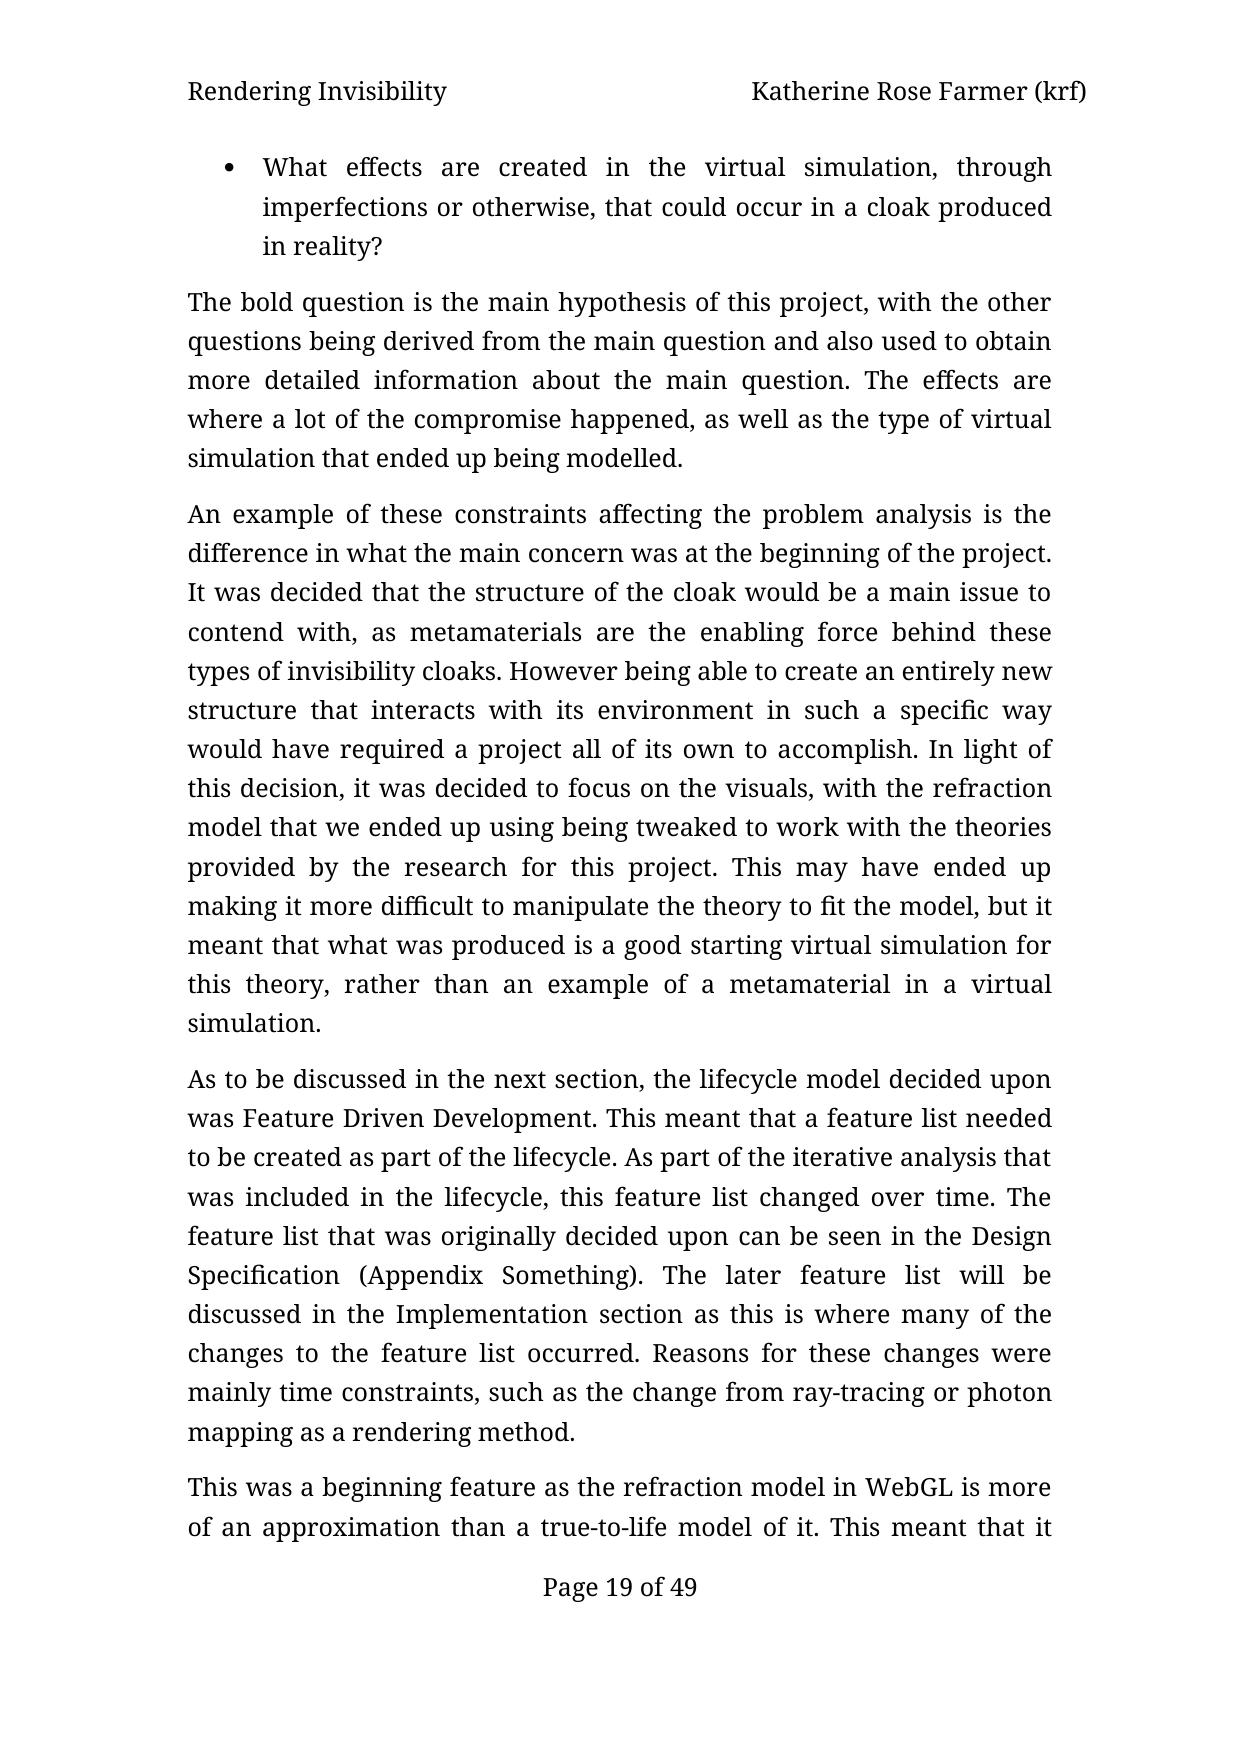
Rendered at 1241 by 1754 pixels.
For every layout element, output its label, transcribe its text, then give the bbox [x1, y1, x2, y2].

text As to be discussed in the next section, the lifecycle model decided upon was Feature Driven Development. This meant that a feature list needed to be created as part of the lifecycle. As part of the iterative analysis that was included in the lifecycle, this feature list changed over time. The feature list that was originally decided upon can be seen in the Design Specification (Appendix Something). The later feature list will be discussed in the Implementation section as this is where many of the changes to the feature list occurred. Reasons for these changes were mainly time constraints, such as the change from ray-tracing or photon mapping as a rendering method. [187, 1062, 1053, 1448]
text The bold question is the main hypothesis of this project, with the other questions being derived from the main question and also used to obtain more detailed information about the main question. The effects are where a lot of the compromise happened, as well as the type of virtual simulation that ended up being modelled. [187, 284, 1053, 475]
list What effects are created in the virtual simulation, through imperfections or otherwise, that could occur in a cloak produced in reality? [225, 150, 1053, 262]
text An example of these constraints affecting the problem analysis is the difference in what the main concern was at the beginning of the project. It was decided that the structure of the cloak would be a main issue to contend with, as metamaterials are the enabling force behind these types of invisibility cloaks. However being able to create an entirely new structure that interacts with its environment in such a specific way would have required a project all of its own to accomplish. In light of this decision, it was decided to focus on the visuals, with the refraction model that we ended up using being tweaked to work with the theories provided by the research for this project. This may have ended up making it more difficult to manipulate the theory to fit the model, but it meant that what was produced is a good starting virtual simulation for this theory, rather than an example of a metamaterial in a virtual simulation. [187, 497, 1053, 1040]
